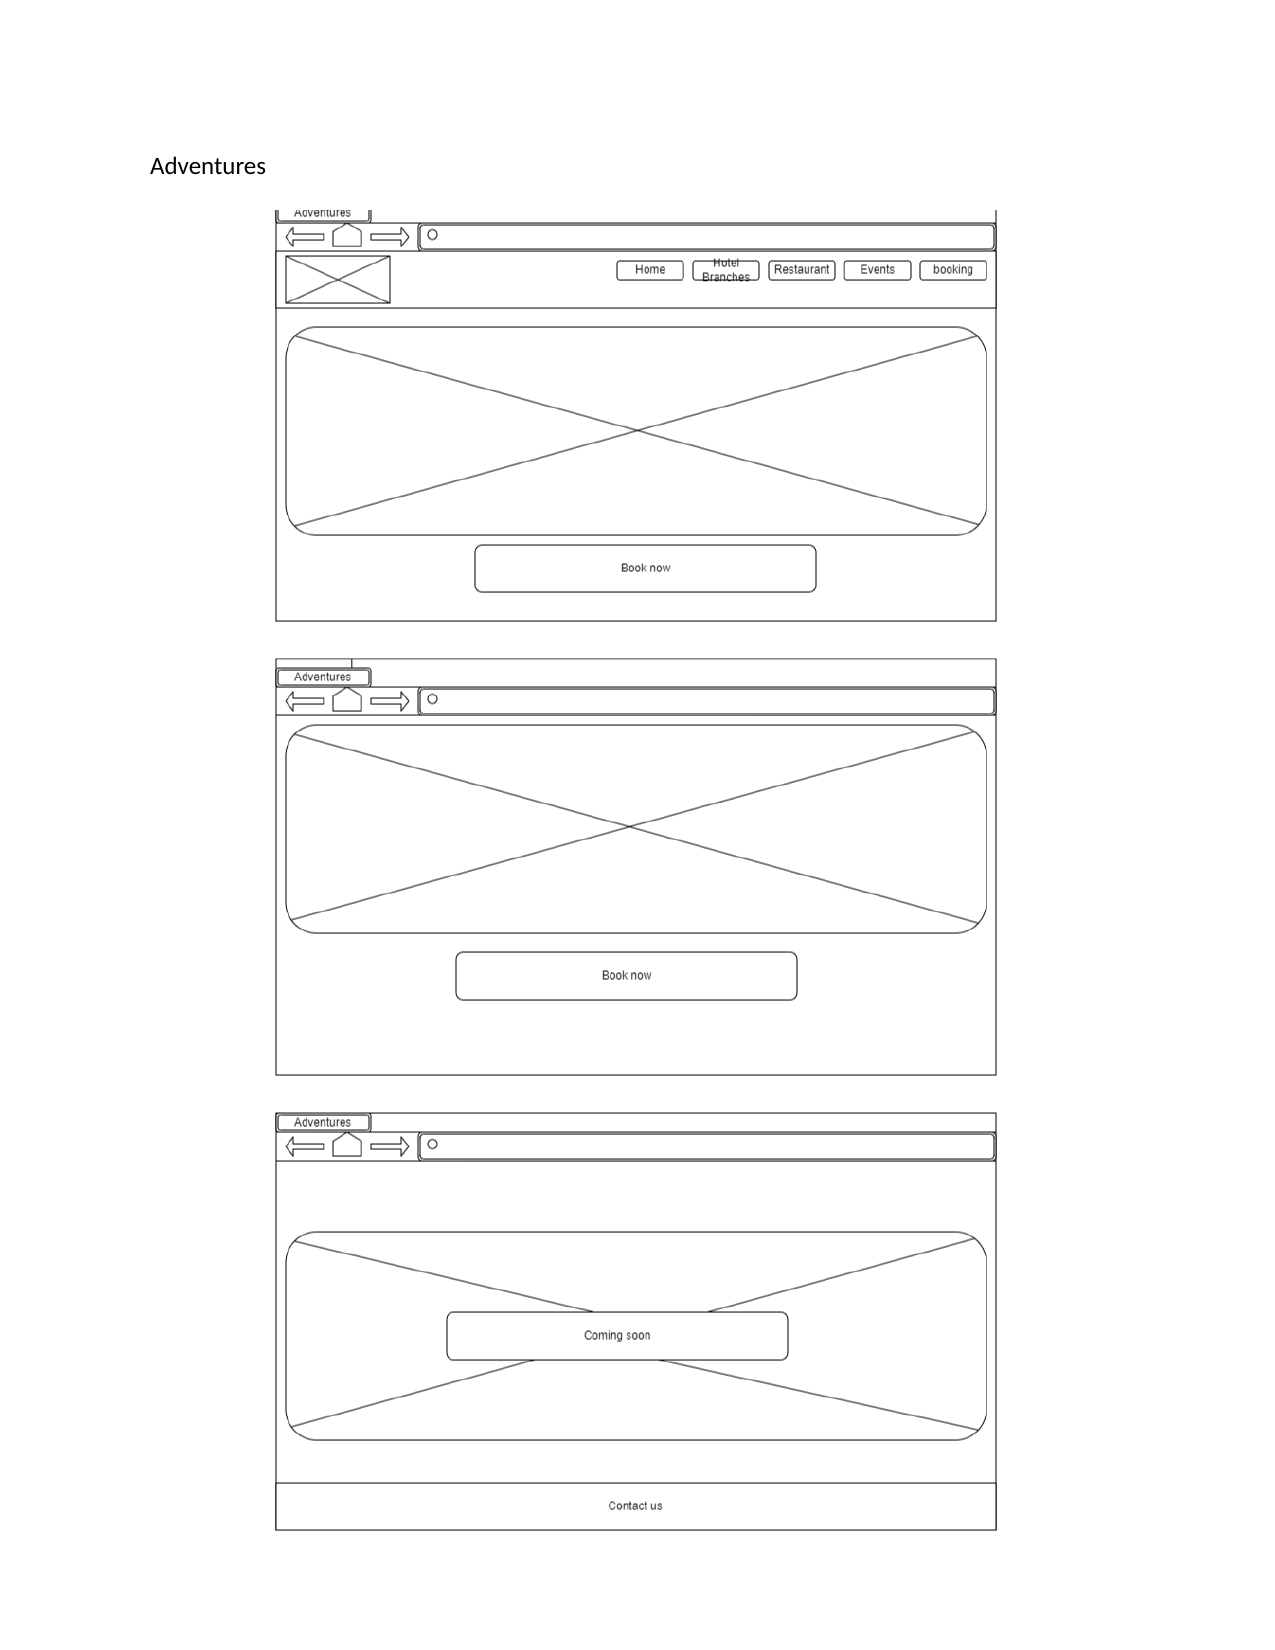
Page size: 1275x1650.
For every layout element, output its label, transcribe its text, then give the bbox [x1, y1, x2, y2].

picture [235, 210, 1040, 1560]
text Adventures [150, 150, 1125, 181]
